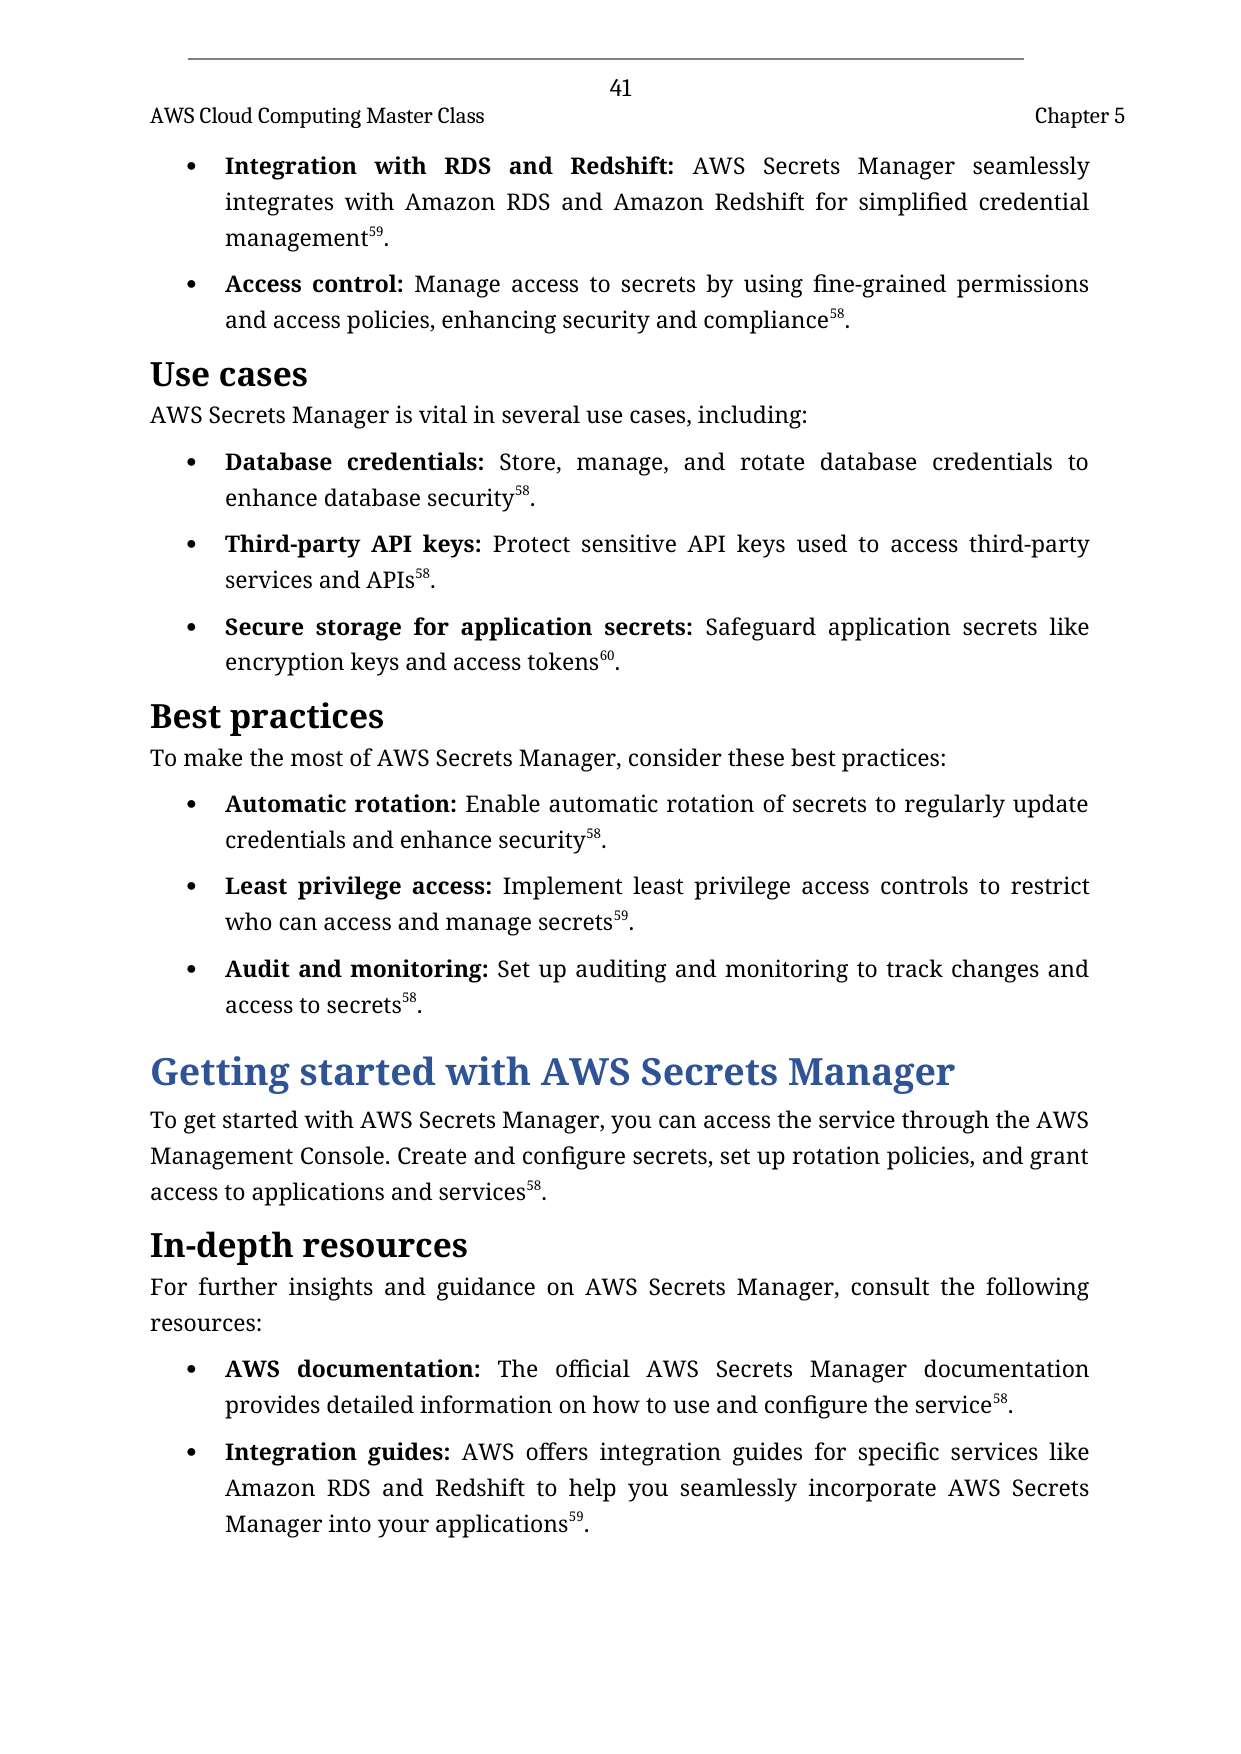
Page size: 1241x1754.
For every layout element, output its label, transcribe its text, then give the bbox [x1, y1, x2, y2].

list Secure storage for application secrets: Safeguard application secrets like encryption keys and access tokens60. [187, 610, 1090, 678]
subtitle In-depth resources [150, 1222, 1090, 1268]
list AWS documentation: The official AWS Secrets Manager documentation provides detailed information on how to use and configure the service58. [187, 1353, 1090, 1421]
text AWS Secrets Manager is vital in several use cases, including: [150, 399, 1090, 431]
list Audit and monitoring: Set up auditing and monitoring to track changes and access to secrets58. [187, 953, 1090, 1020]
list Database credentials: Store, manage, and rotate database credentials to enhance database security58. [187, 446, 1090, 513]
text To make the most of AWS Secrets Manager, consider these best practices: [150, 742, 1090, 773]
subtitle Use cases [150, 351, 1090, 396]
list Integration with RDS and Redshift: AWS Secrets Manager seamlessly integrates with Amazon RDS and Amazon Redshift for simplified credential management59. [187, 150, 1090, 253]
subtitle Best practices [150, 693, 1090, 738]
list Least privilege access: Implement least privilege access controls to restrict who can access and manage secrets59. [187, 870, 1090, 937]
list Access control: Manage access to secrets by using fine-grained permissions and access policies, enhancing security and compliance58. [187, 268, 1090, 335]
list Automatic rotation: Enable automatic rotation of secrets to regularly update credentials and enhance security58. [187, 788, 1090, 855]
text For further insights and guidance on AWS Secrets Manager, consult the following resources: [150, 1271, 1090, 1338]
text To get started with AWS Secrets Manager, you can access the service through the AWS Management Console. Create and configure secrets, set up rotation policies, and grant access to applications and services58. [150, 1104, 1090, 1207]
list Integration guides: AWS offers integration guides for specific services like Amazon RDS and Redshift to help you seamlessly incorporate AWS Secrets Manager into your applications59. [187, 1436, 1090, 1539]
subtitle Getting started with AWS Secrets Manager [150, 1045, 1090, 1096]
list Third-party API keys: Protect sensitive API keys used to access third-party services and APIs58. [187, 528, 1090, 595]
